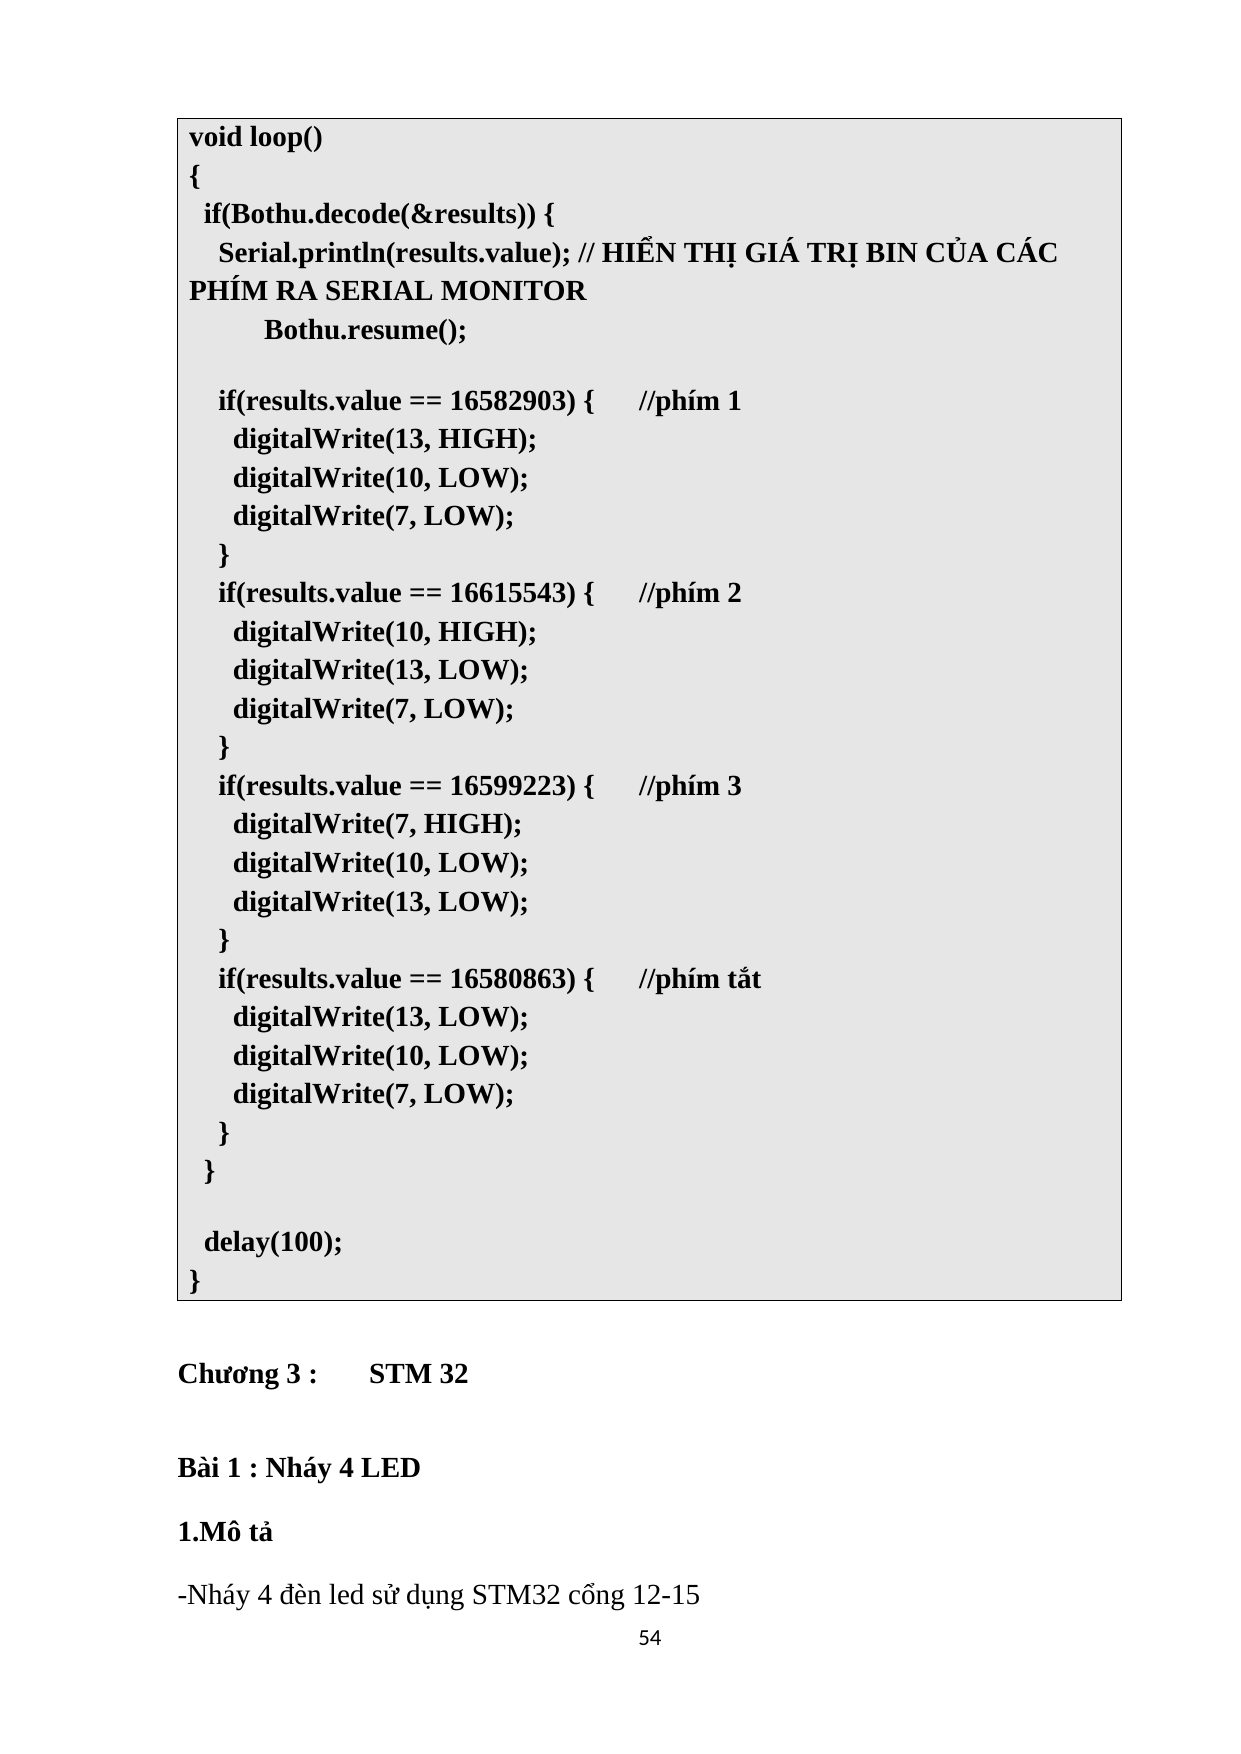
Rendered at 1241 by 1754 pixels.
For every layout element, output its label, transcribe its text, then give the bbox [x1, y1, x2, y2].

list Chương 3 : STM 32 [177, 1356, 1122, 1390]
text -Nháy 4 đèn led sử dụng STM32 cổng 12-15 [177, 1577, 1122, 1611]
text Bài 1 : Nháy 4 LED [177, 1450, 1122, 1484]
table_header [178, 119, 1121, 1300]
text 1.Mô tả [177, 1514, 1122, 1547]
